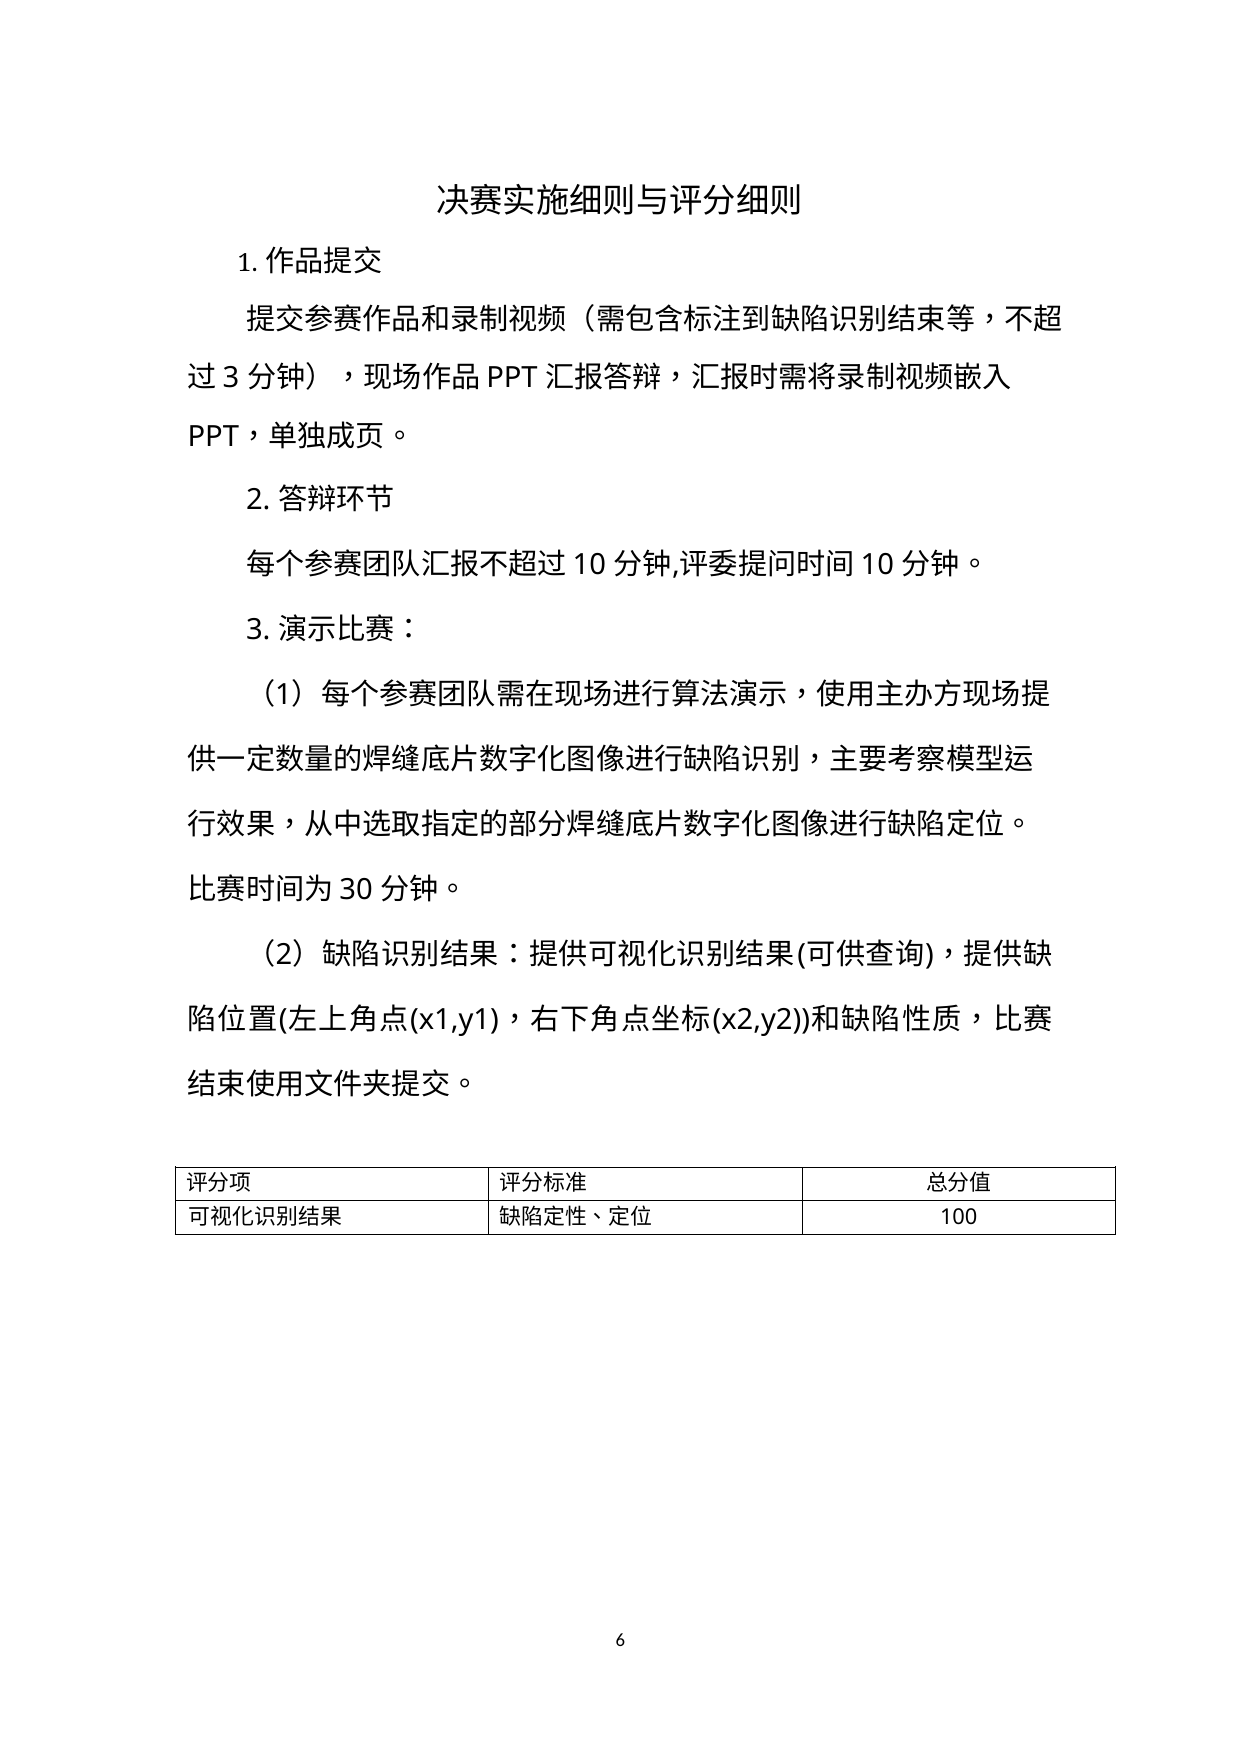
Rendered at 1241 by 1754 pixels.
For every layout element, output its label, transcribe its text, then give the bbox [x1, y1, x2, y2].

table_header 评分项 [176, 1168, 488, 1200]
text 2. 答辩环节 每个参赛团队汇报不超过10 分钟,评委提问时间10 分钟。 [246, 458, 1000, 588]
table_cell 缺陷定性、定位 [489, 1201, 802, 1234]
table_cell 100 [803, 1201, 1115, 1234]
table_header 评分标准 [489, 1168, 802, 1200]
text 6 [150, 1627, 1090, 1652]
table_cell 可视化识别结果 [176, 1201, 488, 1234]
table_header 总分值 [803, 1168, 1115, 1200]
text 决赛实施细则与评分细则 1. 作品提交 提交参赛作品和录制视频（需包含标注到缺陷识别结束等，不超过3 分钟），现场作品PPT 汇报答辩，汇报时需将录制视频嵌入PPT，单独成页。 [187, 166, 1075, 458]
text 3. 演示比赛： （1）每个参赛团队需在现场进行算法演示，使用主办方现场提供一定数量的焊缝底片数字化图像进行缺陷识别，主要考察模型运行效果，从中选取指定的部分焊缝底片数字化图像进行缺陷定位。比赛时间为30 分钟。 [187, 588, 1060, 913]
text （2）缺陷识别结果：提供可视化识别结果(可供查询)，提供缺陷位置(左上角点(x1,y1)，右下角点坐标(x2,y2))和缺陷性质，比赛结束使用文件夹提交。 [187, 913, 1053, 1108]
